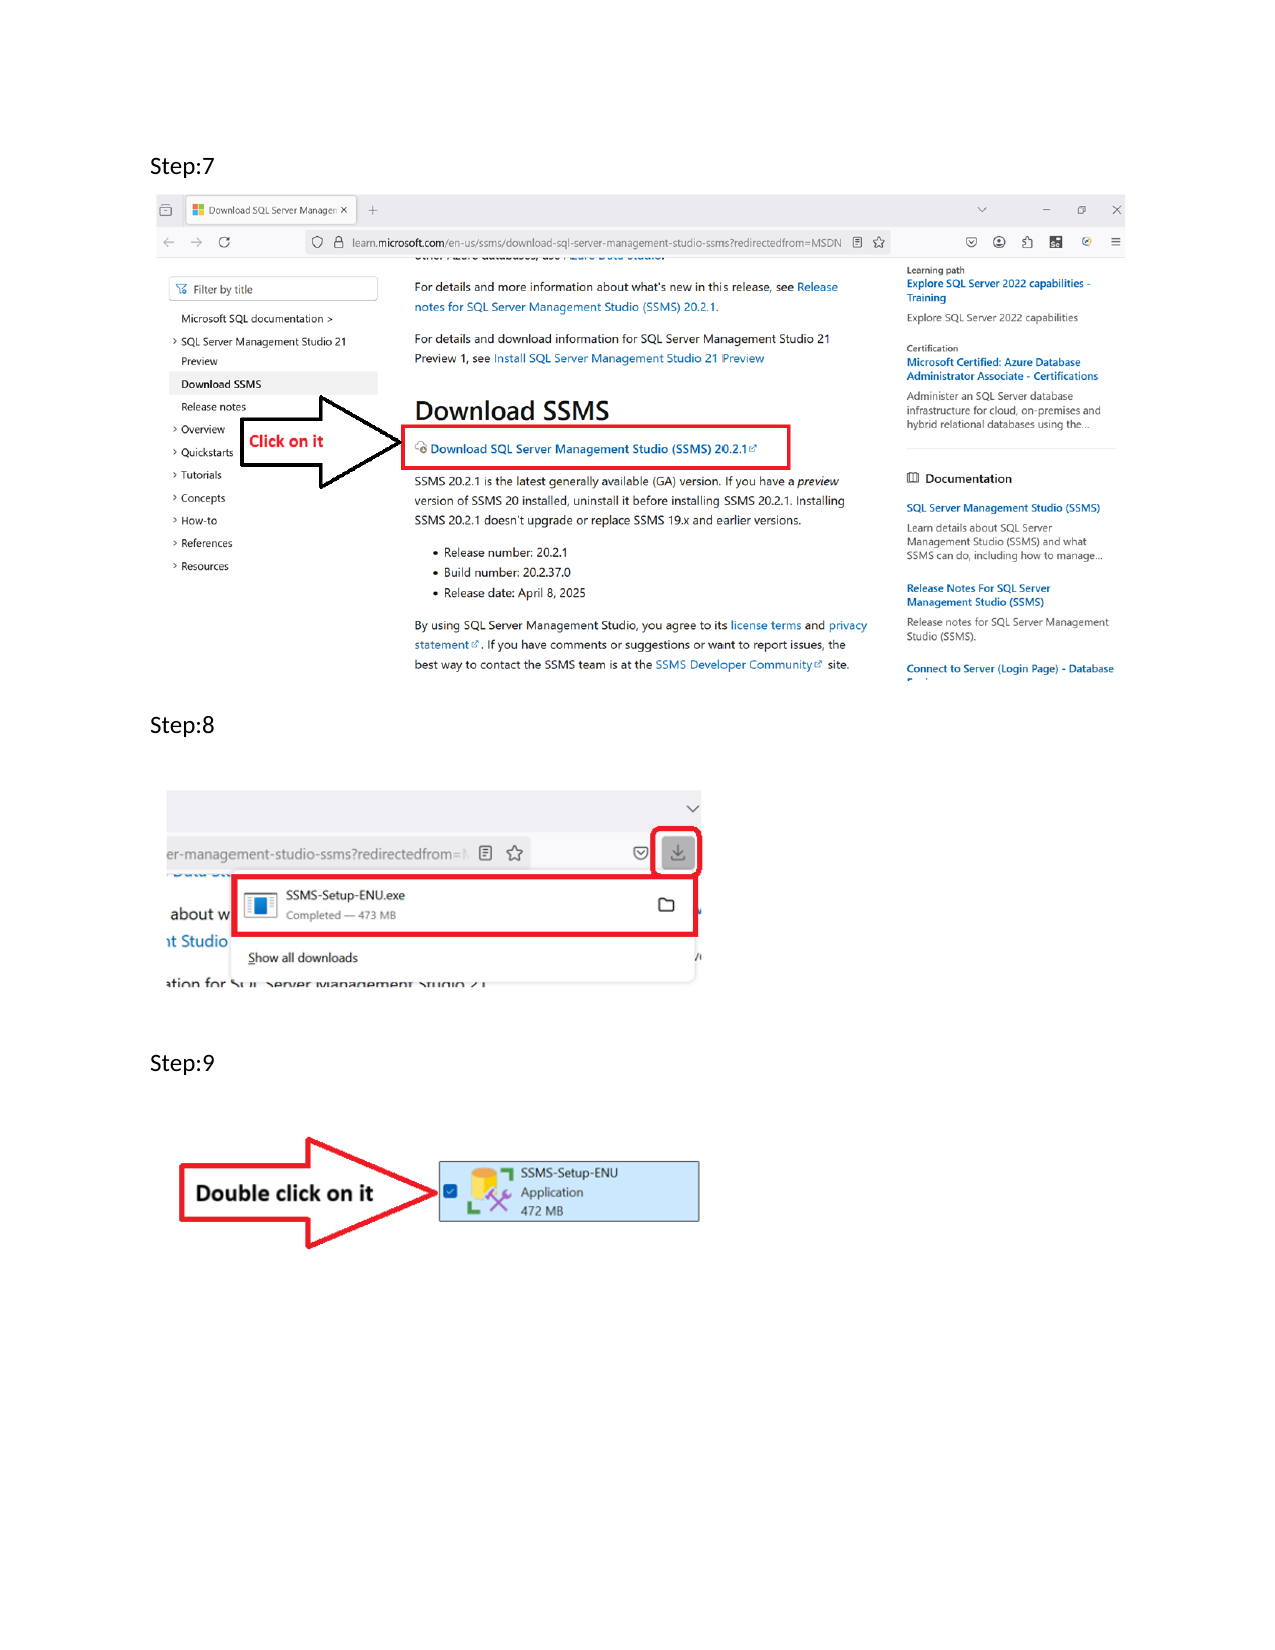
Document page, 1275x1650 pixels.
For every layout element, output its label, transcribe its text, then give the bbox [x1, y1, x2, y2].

picture [150, 185, 1125, 688]
text Step:7 [150, 150, 1125, 185]
picture [150, 760, 719, 1027]
text Step:8 [150, 709, 1125, 739]
picture [150, 1099, 736, 1265]
text Step:9 [150, 1047, 1125, 1078]
